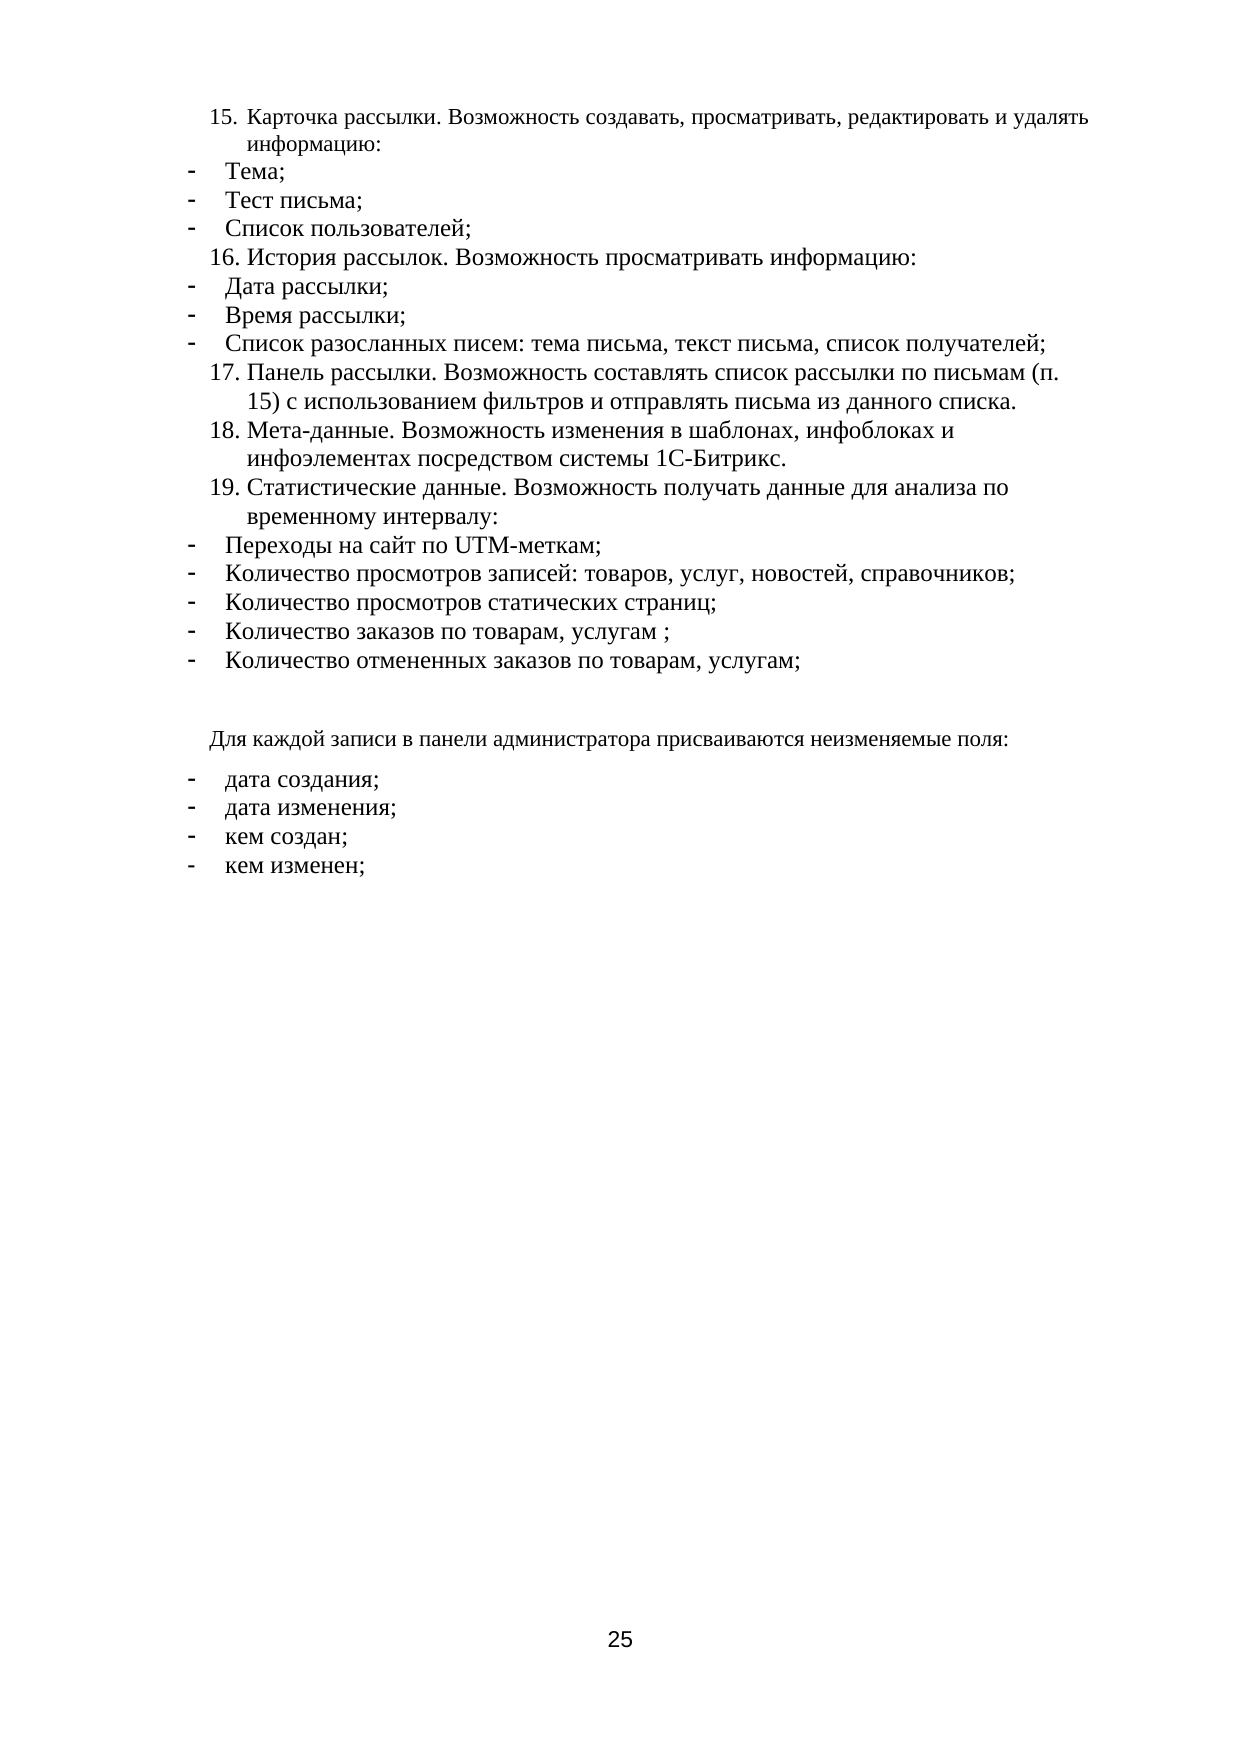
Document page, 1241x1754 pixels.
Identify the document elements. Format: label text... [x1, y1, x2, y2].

list Переходы на сайт по UTM-меткам; [187, 530, 1090, 558]
list Количество заказов по товарам, услугам ; [187, 616, 1090, 645]
list Список разосланных писем: тема письма, текст письма, список получателей; [187, 328, 1090, 357]
list кем изменен; [187, 850, 1090, 879]
list Количество просмотров статических страниц; [187, 587, 1090, 616]
list Панель рассылки. Возможность составлять список рассылки по письмам (п. 15) с использованием фильтров и отправлять письма из данного списка. [209, 357, 1090, 415]
list дата создания; [187, 764, 1090, 792]
list Мета-данные. Возможность изменения в шаблонах, инфоблоках и инфоэлементах посредством системы 1С-Битрикс. [209, 415, 1090, 472]
list Карточка рассылки. Возможность создавать, просматривать, редактировать и удалять информацию: [209, 103, 1090, 156]
list Тест письма; [187, 185, 1090, 213]
list Статистические данные. Возможность получать данные для анализа по временному интервалу: [209, 472, 1090, 530]
list Дата рассылки; [187, 271, 1090, 300]
text Для каждой записи в панели администратора присваиваются неизменяемые поля: [150, 725, 1090, 751]
list Время рассылки; [187, 300, 1090, 328]
list Тема; [187, 156, 1090, 185]
list История рассылок. Возможность просматривать информацию: [209, 242, 1090, 271]
list кем создан; [187, 821, 1090, 850]
list Количество отмененных заказов по товарам, услугам; [187, 645, 1090, 673]
list Количество просмотров записей: товаров, услуг, новостей, справочников; [187, 558, 1090, 587]
list дата изменения; [187, 792, 1090, 821]
list Список пользователей; [187, 213, 1090, 242]
